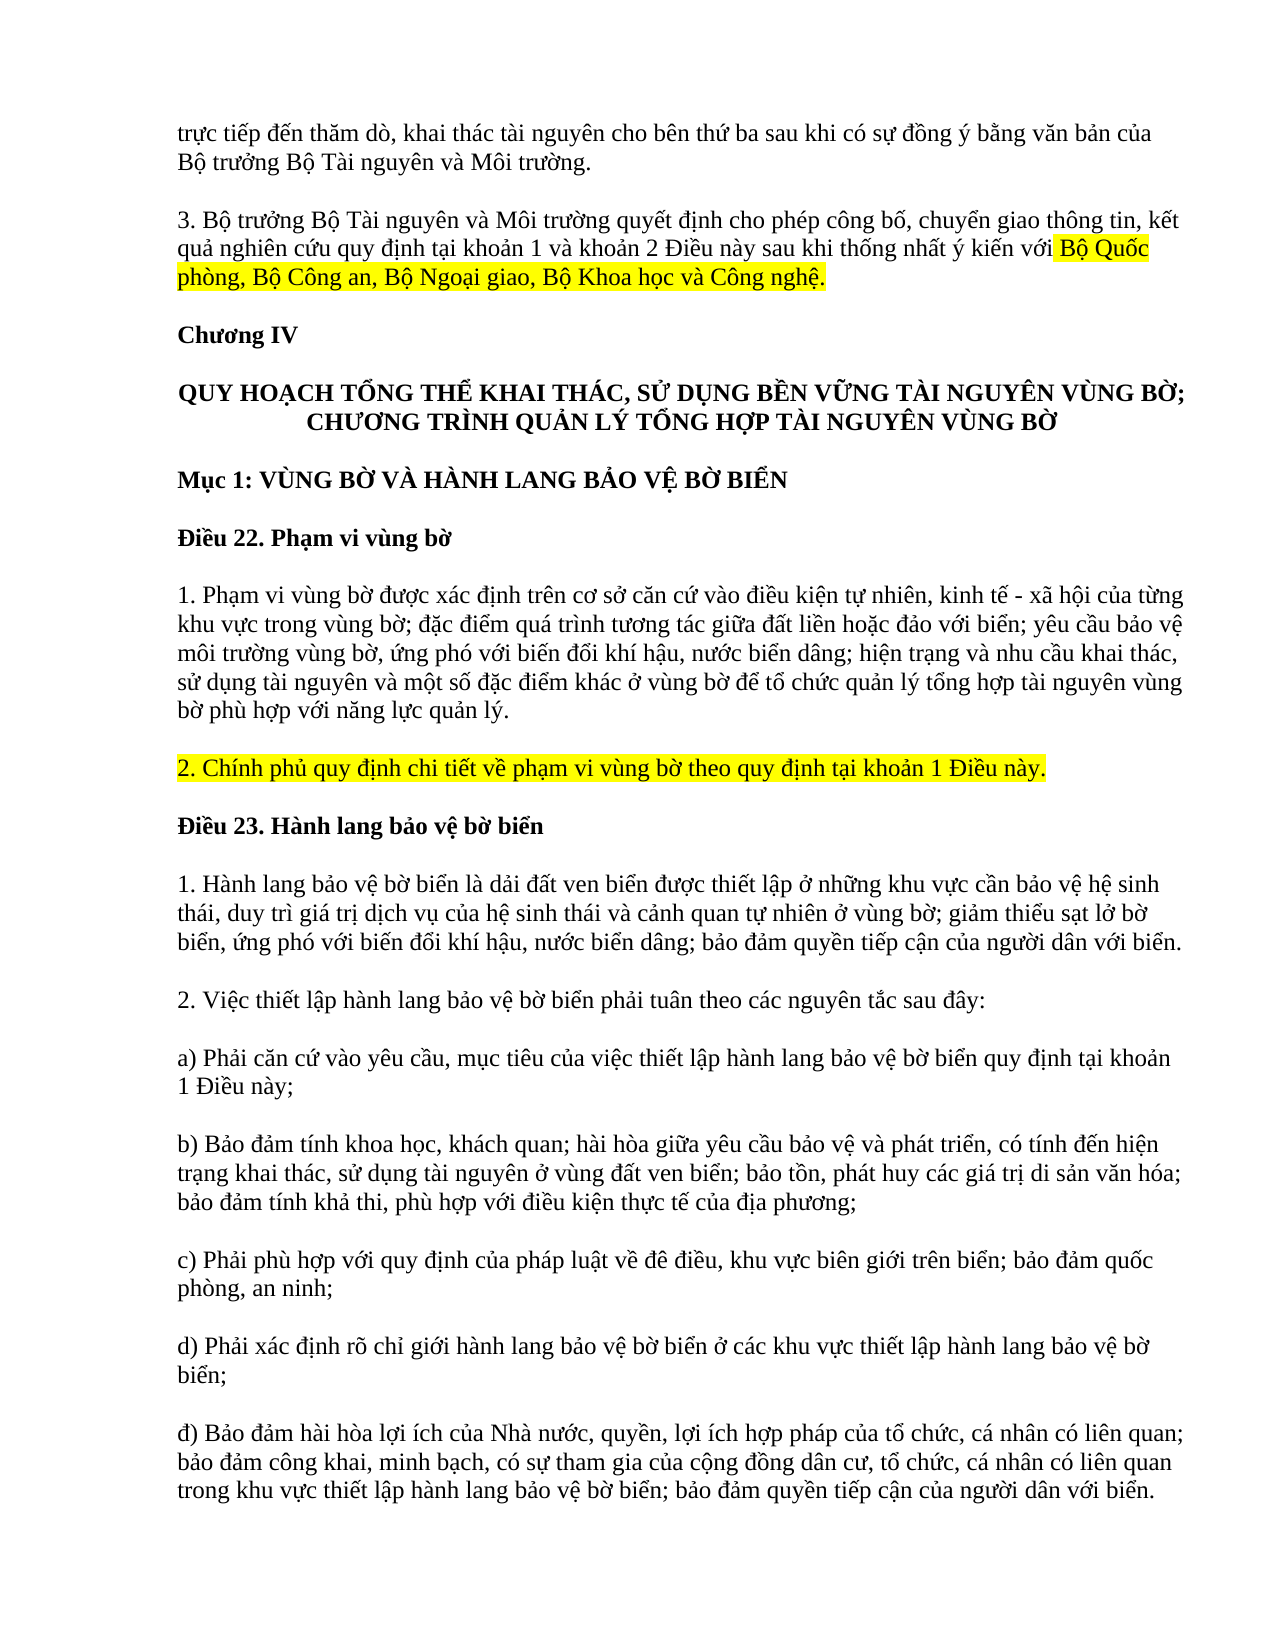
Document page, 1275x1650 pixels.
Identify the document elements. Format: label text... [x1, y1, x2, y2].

text Điều 23. Hành lang bảo vệ bờ biển [177, 811, 1186, 840]
text Điều 22. Phạm vi vùng bờ [177, 523, 1186, 551]
text Mục 1: VÙNG BỜ VÀ HÀNH LANG BẢO VỆ BỜ BIỂN [177, 465, 1186, 493]
text đ) Bảo đảm hài hòa lợi ích của Nhà nước, quyền, lợi ích hợp pháp của tổ chức, cá nhân có liên quan; bảo đảm công khai, minh bạch, có sự tham gia của cộng đồng dân cư, tổ chức, cá nhân có liên quan trong khu vực thiết lập hành lang bảo vệ bờ biển; bảo đảm quyền tiếp cận của người dân với biển. [177, 1418, 1186, 1504]
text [177, 118, 1186, 176]
text b) Bảo đảm tính khoa học, khách quan; hài hòa giữa yêu cầu bảo vệ và phát triển, có tính đến hiện trạng khai thác, sử dụng tài nguyên ở vùng đất ven biển; bảo tồn, phát huy các giá trị di sản văn hóa; bảo đảm tính khả thi, phù hợp với điều kiện thực tế của địa phương; [177, 1129, 1186, 1216]
text 1. Hành lang bảo vệ bờ biển là dải đất ven biển được thiết lập ở những khu vực cần bảo vệ hệ sinh thái, duy trì giá trị dịch vụ của hệ sinh thái và cảnh quan tự nhiên ở vùng bờ; giảm thiểu sạt lở bờ biển, ứng phó với biến đổi khí hậu, nước biển dâng; bảo đảm quyền tiếp cận của người dân với biển. [177, 869, 1186, 956]
text d) Phải xác định rõ chỉ giới hành lang bảo vệ bờ biển ở các khu vực thiết lập hành lang bảo vệ bờ biển; [177, 1331, 1186, 1389]
text 2. Việc thiết lập hành lang bảo vệ bờ biển phải tuân theo các nguyên tắc sau đây: [177, 985, 1186, 1013]
text QUY HOẠCH TỔNG THỂ KHAI THÁC, SỬ DỤNG BỀN VỮNG TÀI NGUYÊN VÙNG BỜ; CHƯƠNG TRÌNH QUẢN LÝ TỔNG HỢP TÀI NGUYÊN VÙNG BỜ [177, 378, 1186, 436]
text a) Phải căn cứ vào yêu cầu, mục tiêu của việc thiết lập hành lang bảo vệ bờ biển quy định tại khoản 1 Điều này; [177, 1043, 1186, 1100]
text Chương IV [177, 320, 1186, 349]
text 3. Bộ trưởng Bộ Tài nguyên và Môi trường quyết định cho phép công bố, chuyển giao thông tin, kết quả nghiên cứu quy định tại khoản 1 và khoản 2 Điều này sau khi thống nhất ý kiến với Bộ Quốc phòng, Bộ Công an, Bộ Ngoại giao, Bộ Khoa học và Công nghệ. [177, 205, 1186, 291]
text c) Phải phù hợp với quy định của pháp luật về đê điều, khu vực biên giới trên biển; bảo đảm quốc phòng, an ninh; [177, 1245, 1186, 1302]
text 2. Chính phủ quy định chi tiết về phạm vi vùng bờ theo quy định tại khoản 1 Điều này. [177, 753, 1186, 782]
text 1. Phạm vi vùng bờ được xác định trên cơ sở căn cứ vào điều kiện tự nhiên, kinh tế - xã hội của từng khu vực trong vùng bờ; đặc điểm quá trình tương tác giữa đất liền hoặc đảo với biển; yêu cầu bảo vệ môi trường vùng bờ, ứng phó với biến đổi khí hậu, nước biển dâng; hiện trạng và nhu cầu khai thác, sử dụng tài nguyên và một số đặc điểm khác ở vùng bờ để tổ chức quản lý tổng hợp tài nguyên vùng bờ phù hợp với năng lực quản lý. [177, 581, 1186, 724]
